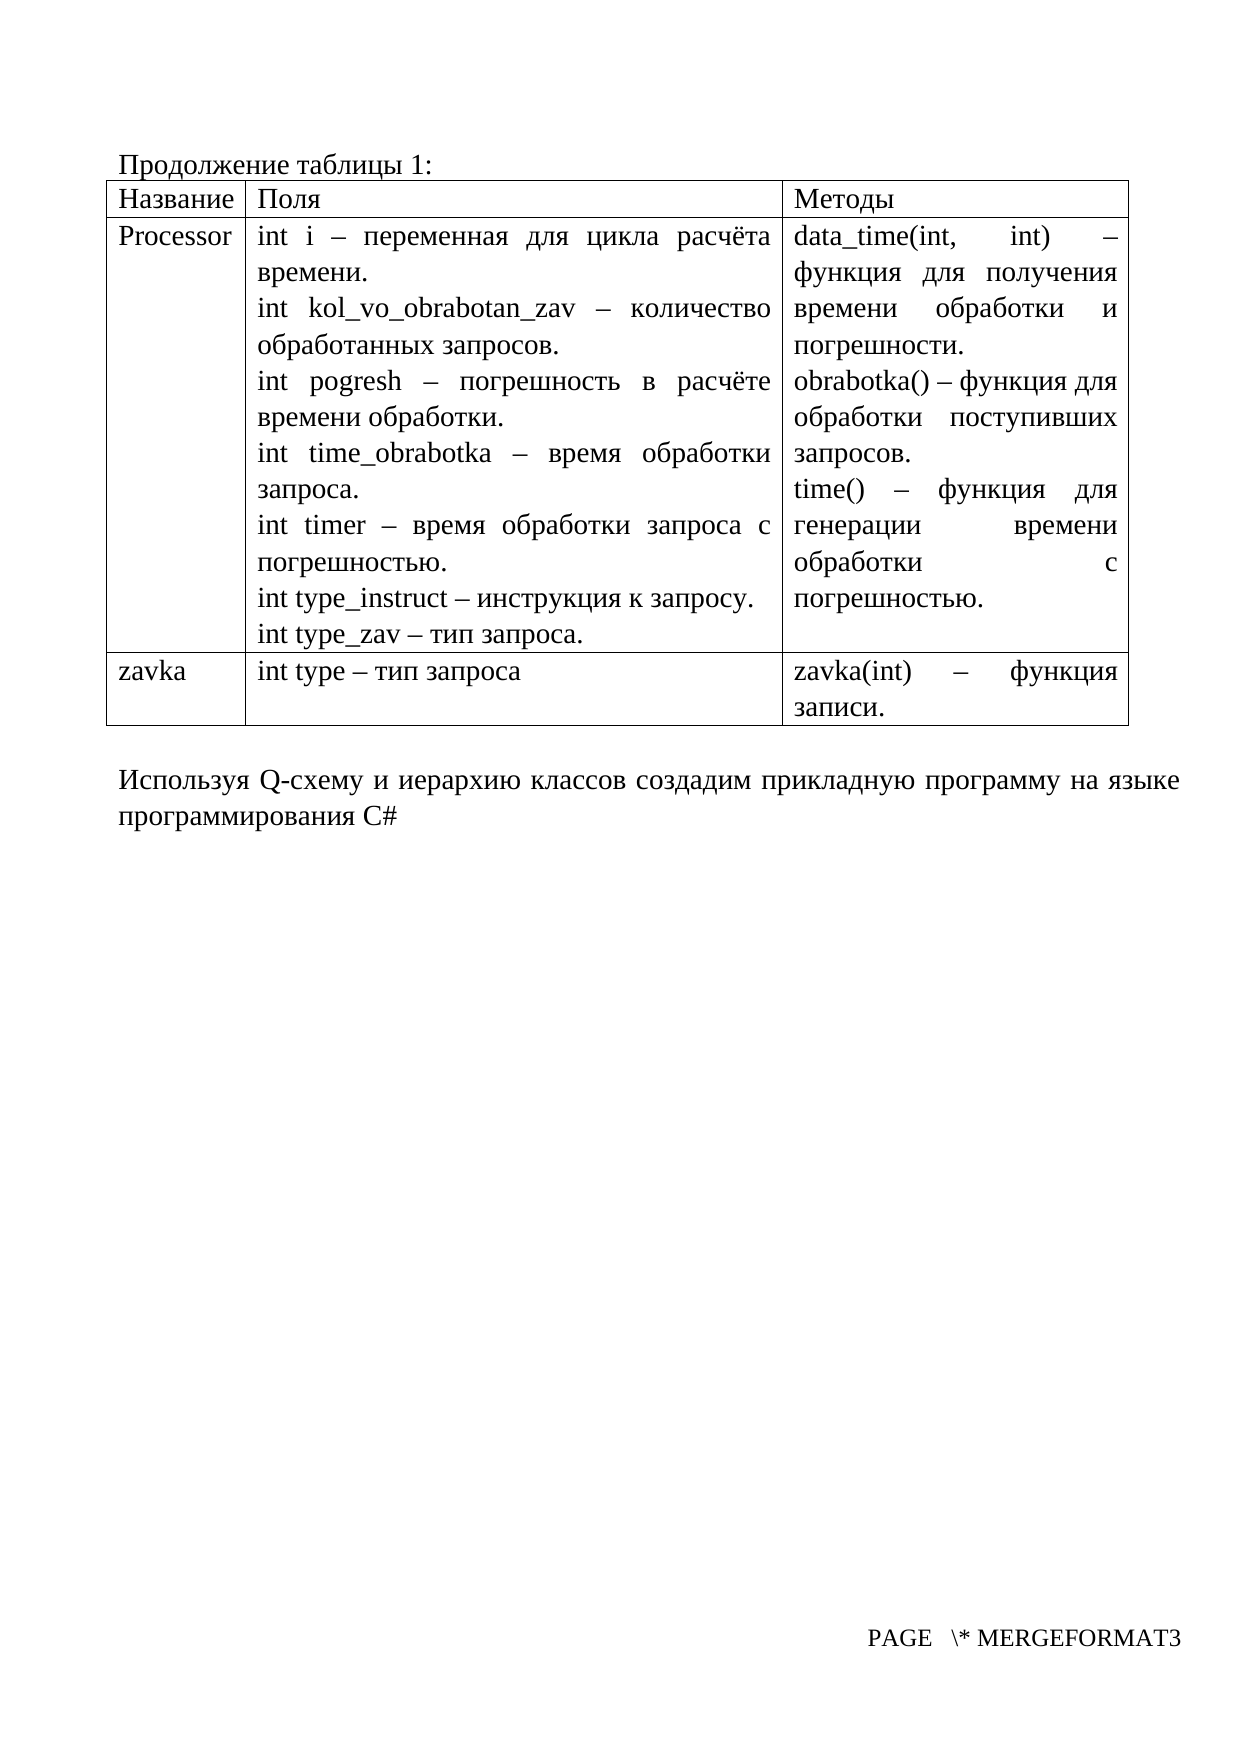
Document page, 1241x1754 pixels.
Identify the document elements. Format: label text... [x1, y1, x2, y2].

table_header Поля [246, 181, 782, 217]
table_cell int i – переменная для цикла расчёта времени. int kol_vo_obrabotan_zav – количество обработанных запросов. int pogresh – погрешность в расчёте времени обработки. int time_obrabotka – время обработки запроса. int timer – время обработки запроса с погрешностью. int type_instruct – инструкция к запросу. int type_zav – тип запроса. [246, 218, 782, 652]
table_header Название [107, 181, 245, 217]
table_cell Processor [107, 218, 245, 652]
text Используя Q-схему и иерархию классов создадим прикладную программу на языке программирования C# [118, 762, 1181, 832]
table_cell data_time(int, int) – функция для получения времени обработки и погрешности. obrabotka() – функция для обработки поступивших запросов. time() – функция для генерации времени обработки с погрешностью. [783, 218, 1128, 652]
text Продолжение таблицы 1: [118, 147, 1181, 180]
table_cell zavka [107, 653, 245, 725]
table_cell zavka(int) – функция записи. [783, 653, 1128, 725]
table_header Методы [783, 181, 1128, 217]
table_cell int type – тип запроса [246, 653, 782, 725]
